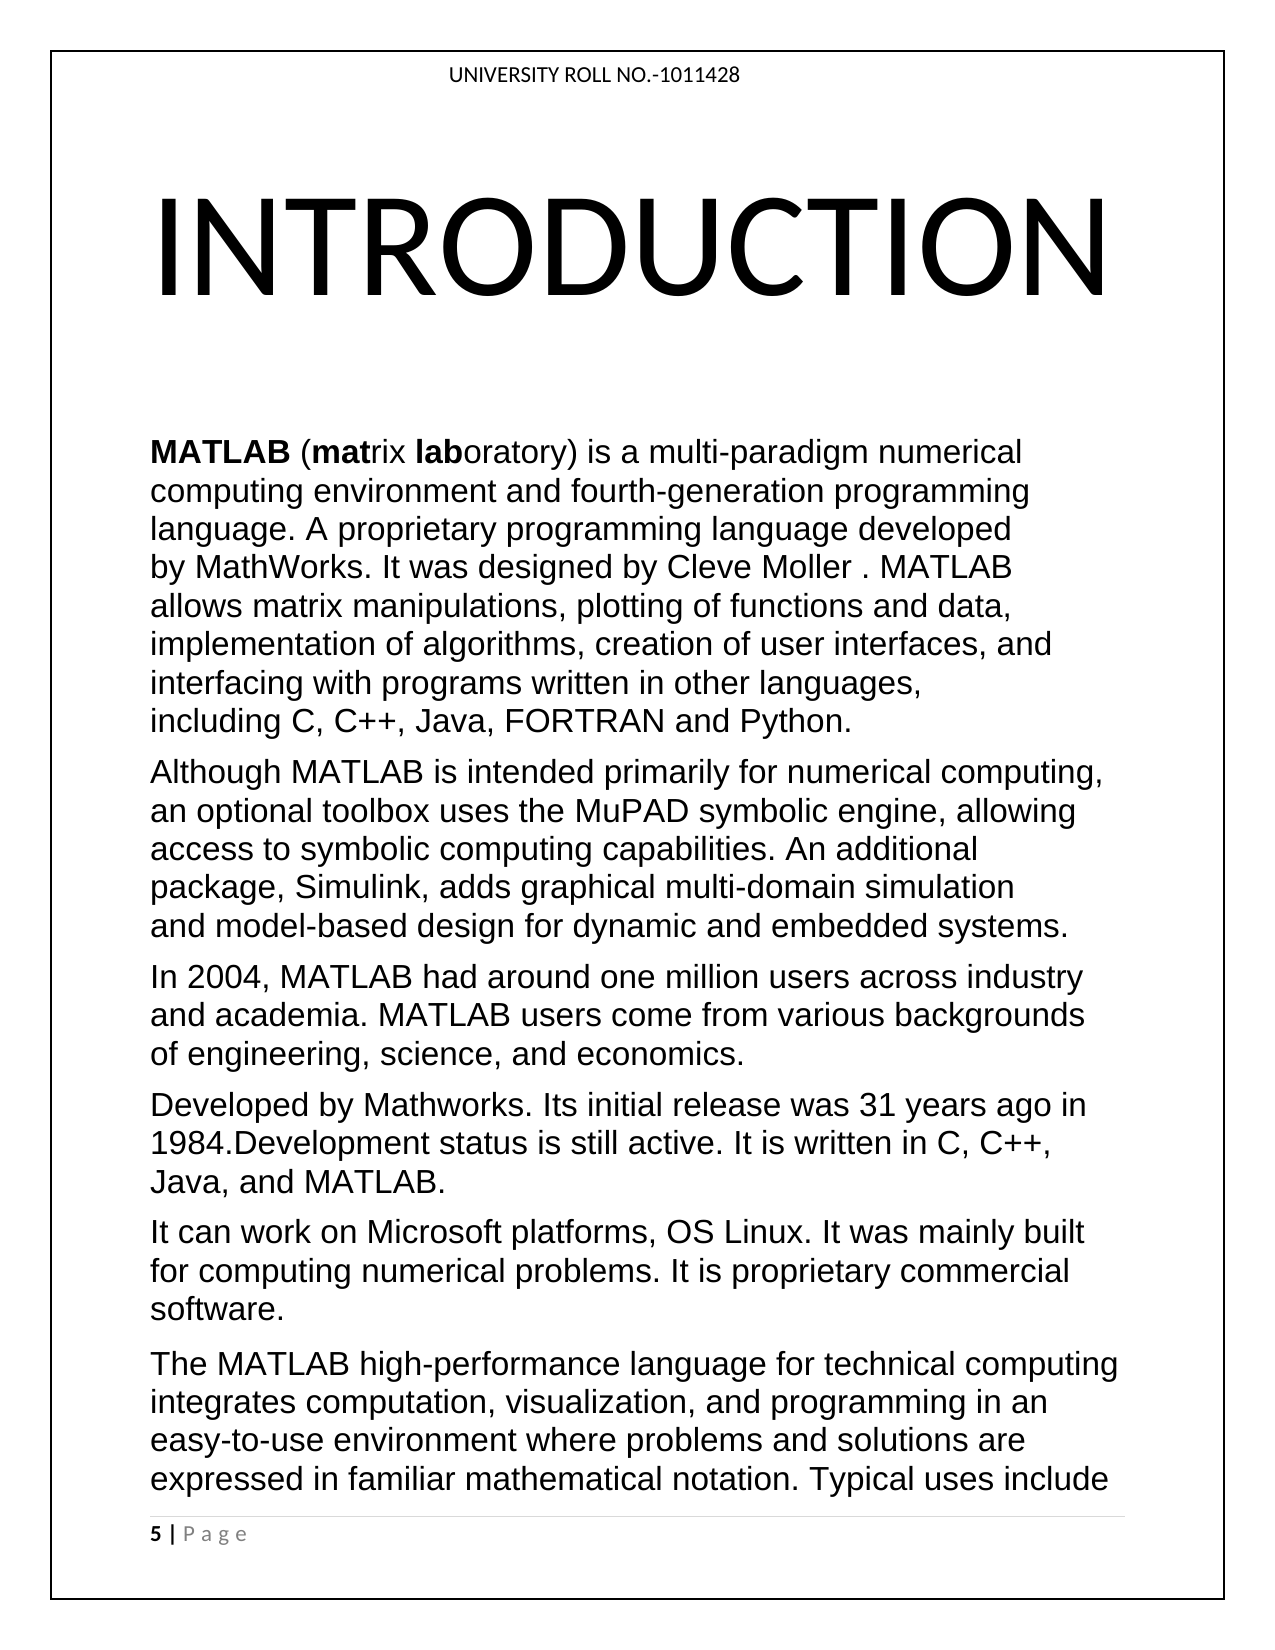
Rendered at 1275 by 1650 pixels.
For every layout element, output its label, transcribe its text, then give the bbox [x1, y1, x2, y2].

text INTRODUCTION [150, 150, 1125, 333]
text In 2004, MATLAB had around one million users across industry and academia. MATLAB users come from various backgrounds of engineering, science, and economics. [150, 957, 1125, 1072]
text The MATLAB high-performance language for technical computing integrates computation, visualization, and programming in an easy-to-use environment where problems and solutions are expressed in familiar mathematical notation. Typical uses include [150, 1343, 1125, 1497]
text Developed by Mathworks. Its initial release was 31 years ago in 1984.Development status is still active. It is written in C, C++, Java, and MATLAB. [150, 1085, 1125, 1200]
text Although MATLAB is intended primarily for numerical computing, an optional toolbox uses the MuPAD symbolic engine, allowing access to symbolic computing capabilities. An additional package, Simulink, adds graphical multi-domain simulation and model-based design for dynamic and embedded systems. [150, 752, 1125, 944]
text It can work on Microsoft platforms, OS Linux. It was mainly built for computing numerical problems. It is proprietary commercial software. [150, 1213, 1125, 1328]
text MATLAB (matrix laboratory) is a multi-paradigm numerical computing environment and fourth-generation programming language. A proprietary programming language developed by MathWorks. It was designed by Cleve Moller . MATLAB allows matrix manipulations, plotting of functions and data, implementation of algorithms, creation of user interfaces, and interfacing with programs written in other languages, including C, C++, Java, FORTRAN and Python. [150, 432, 1125, 740]
